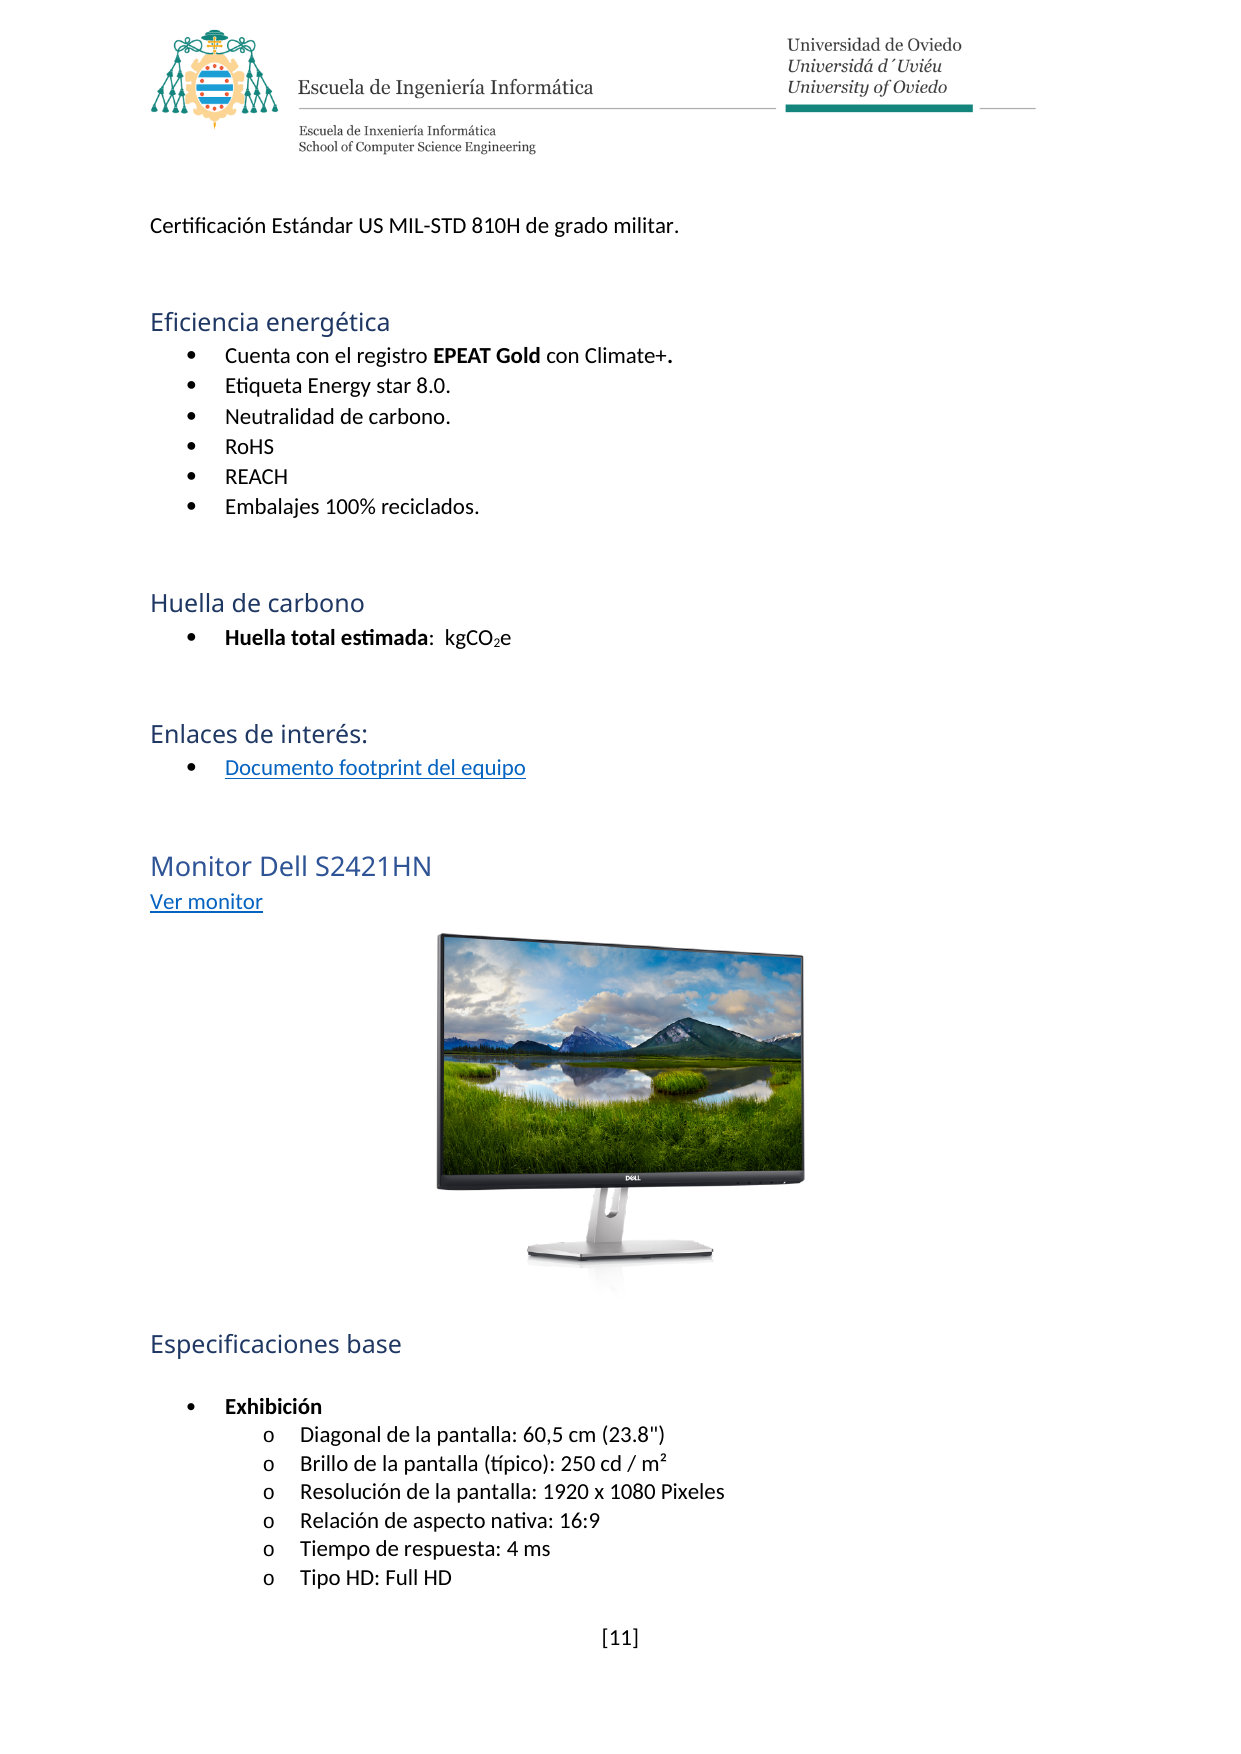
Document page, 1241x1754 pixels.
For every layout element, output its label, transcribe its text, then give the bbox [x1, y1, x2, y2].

subtitle Monitor Dell S2421HN [150, 847, 1090, 884]
picture [416, 933, 824, 1305]
list Resolución de la pantalla: 1920 x 1080 Pixeles [262, 1477, 1090, 1506]
subtitle Eficiencia energética [150, 304, 1090, 339]
list Relación de aspecto nativa: 16:9 [262, 1506, 1090, 1534]
list Diagonal de la pantalla: 60,5 cm (23.8") [262, 1420, 1090, 1449]
picture [150, 29, 1036, 155]
list Embalajes 100% reciclados. [187, 492, 1090, 520]
text Ver monitor [150, 887, 1090, 915]
list Neutralidad de carbono. [187, 402, 1090, 430]
list Etiqueta Energy star 8.0. [187, 372, 1090, 399]
list Tiempo de respuesta: 4 ms [262, 1534, 1090, 1563]
text Certificación Estándar US MIL-STD 810H de grado militar. [150, 211, 1090, 239]
list REACH [187, 462, 1090, 490]
subtitle Enlaces de interés: [150, 717, 1090, 751]
list RoHS [187, 432, 1090, 460]
list Cuenta con el registro EPEAT Gold con Climate+. [187, 341, 1090, 369]
subtitle Huella de carbono [150, 586, 1090, 620]
list Exhibición [187, 1392, 1090, 1420]
list Huella total estimada: kgCO2e [187, 623, 1090, 651]
list Tipo HD: Full HD [262, 1563, 1090, 1591]
list Documento footprint del equipo [187, 753, 1090, 781]
list Brillo de la pantalla (típico): 250 cd / m² [262, 1449, 1090, 1477]
